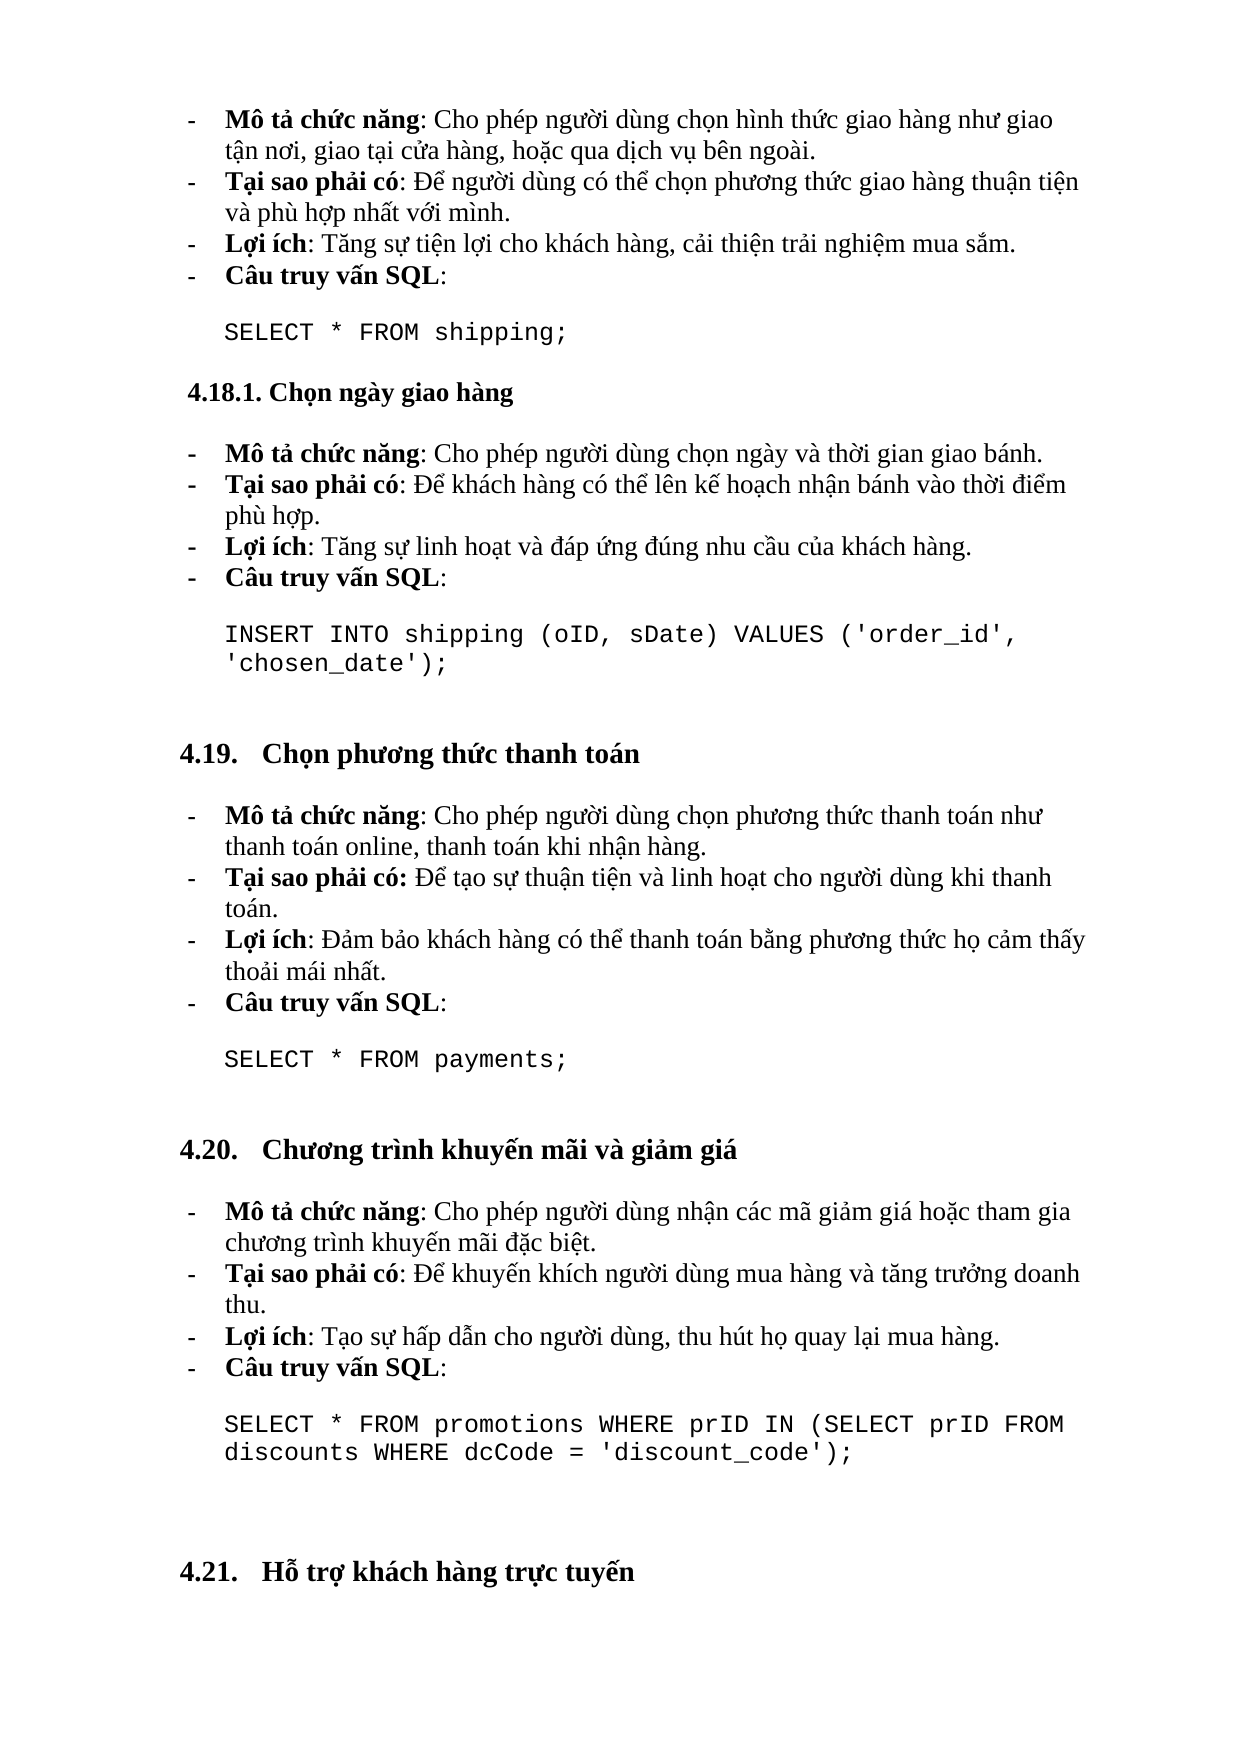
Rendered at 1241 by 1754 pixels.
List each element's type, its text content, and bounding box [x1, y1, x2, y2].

list Lợi ích: Tăng sự tiện lợi cho khách hàng, cải thiện trải nghiệm mua sắm. [187, 228, 1090, 259]
text SELECT * FROM payments; [224, 1046, 1090, 1074]
list Lợi ích: Tăng sự linh hoạt và đáp ứng đúng nhu cầu của khách hàng. [187, 530, 1090, 561]
list Chương trình khuyến mãi và giảm giá [179, 1132, 1090, 1166]
list Mô tả chức năng: Cho phép người dùng chọn phương thức thanh toán như thanh toán online, thanh toán khi nhận hàng. [187, 799, 1090, 861]
list Câu truy vấn SQL: [187, 561, 1090, 593]
list Chọn ngày giao hàng [187, 377, 1090, 408]
list Tại sao phải có: Để khách hàng có thể lên kế hoạch nhận bánh vào thời điểm phù hợp. [187, 468, 1090, 530]
list Câu truy vấn SQL: [187, 986, 1090, 1017]
list Câu truy vấn SQL: [187, 1351, 1090, 1382]
list Mô tả chức năng: Cho phép người dùng chọn ngày và thời gian giao bánh. [187, 437, 1090, 468]
text SELECT * FROM shipping; [224, 319, 1090, 347]
list Tại sao phải có: Để khuyến khích người dùng mua hàng và tăng trưởng doanh thu. [187, 1257, 1090, 1320]
list Lợi ích: Tạo sự hấp dẫn cho người dùng, thu hút họ quay lại mua hàng. [187, 1320, 1090, 1351]
list Mô tả chức năng: Cho phép người dùng nhận các mã giảm giá hoặc tham gia chương trình khuyến mãi đặc biệt. [187, 1195, 1090, 1257]
list Hỗ trợ khách hàng trực tuyến [179, 1554, 1090, 1588]
list Mô tả chức năng: Cho phép người dùng chọn hình thức giao hàng như giao tận nơi, giao tại cửa hàng, hoặc qua dịch vụ bên ngoài. [187, 103, 1090, 165]
list Lợi ích: Đảm bảo khách hàng có thể thanh toán bằng phương thức họ cảm thấy thoải mái nhất. [187, 924, 1090, 986]
list Chọn phương thức thanh toán [179, 736, 1090, 770]
list Tại sao phải có: Để tạo sự thuận tiện và linh hoạt cho người dùng khi thanh toán. [187, 861, 1090, 924]
text INSERT INTO shipping (oID, sDate) VALUES ('order_id', 'chosen_date'); [224, 622, 1090, 678]
list Câu truy vấn SQL: [187, 259, 1090, 290]
text SELECT * FROM promotions WHERE prID IN (SELECT prID FROM discounts WHERE dcCode = 'discount_code'); [224, 1411, 1090, 1468]
list Tại sao phải có: Để người dùng có thể chọn phương thức giao hàng thuận tiện và phù hợp nhất với mình. [187, 165, 1090, 228]
